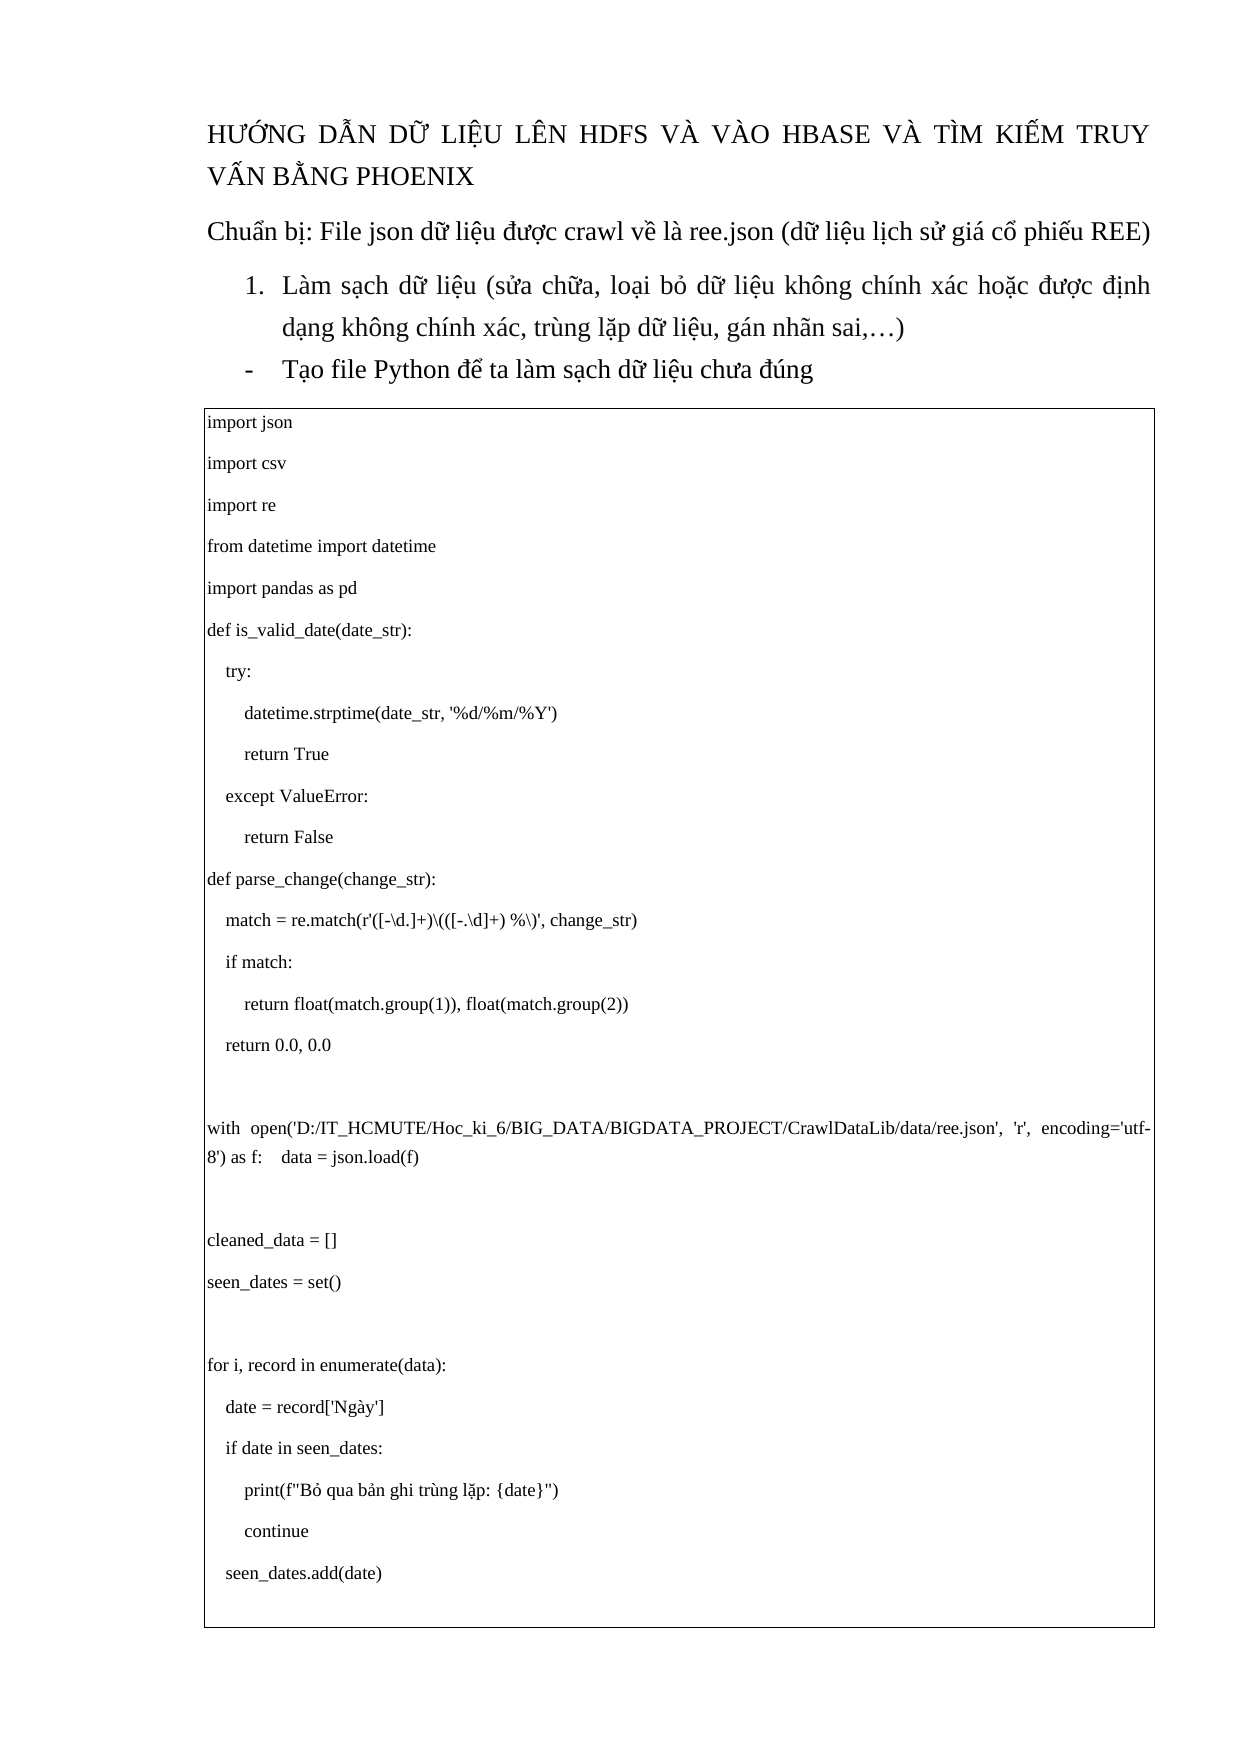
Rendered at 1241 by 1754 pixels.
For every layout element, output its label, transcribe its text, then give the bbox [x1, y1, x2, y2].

text return 0.0, 0.0 [205, 1031, 1154, 1056]
text seen_dates = set() [205, 1268, 1154, 1292]
text continue [205, 1517, 1154, 1542]
text def parse_change(change_str): [205, 865, 1154, 889]
text import json [205, 409, 1154, 432]
list Làm sạch dữ liệu (sửa chữa, loại bỏ dữ liệu không chính xác hoặc được định dạng không chính xác, trùng lặp dữ liệu, gán nhãn sai,…) [244, 269, 1152, 342]
text import pandas as pd [205, 574, 1154, 598]
text except ValueError: [205, 782, 1154, 806]
text seen_dates.add(date) [205, 1559, 1154, 1583]
text Chuẩn bị: File json dữ liệu được crawl về là ree.json (dữ liệu lịch sử giá cổ phiếu REE) [207, 214, 1152, 246]
text print(f"Bỏ qua bản ghi trùng lặp: {date}") [205, 1476, 1154, 1500]
text import csv [205, 449, 1154, 474]
text try: [205, 657, 1154, 682]
text for i, record in enumerate(data): [205, 1351, 1154, 1376]
list Tạo file Python để ta làm sạch dữ liệu chưa đúng [244, 353, 1152, 384]
text HƯỚNG DẪN DỮ LIỆU LÊN HDFS VÀ VÀO HBASE VÀ TÌM KIẾM TRUY VẤN BẰNG PHOENIX [207, 118, 1152, 191]
text date = record['Ngày'] [205, 1392, 1154, 1417]
text return float(match.group(1)), float(match.group(2)) [205, 989, 1154, 1014]
text from datetime import datetime [205, 532, 1154, 557]
text return False [205, 823, 1154, 848]
text datetime.strptime(date_str, '%d/%m/%Y') [205, 698, 1154, 723]
text match = re.match(r'([-\d.]+)\(([-.\d]+) %\)', change_str) [205, 906, 1154, 931]
text cleaned_data = [] [205, 1226, 1154, 1251]
text if match: [205, 948, 1154, 972]
text if date in seen_dates: [205, 1434, 1154, 1459]
text with open('D:/IT_HCMUTE/Hoc_ki_6/BIG_DATA/BIGDATA_PROJECT/CrawlDataLib/data/ree.json', 'r', encoding='utf-8') as f: data = json.load(f) [205, 1114, 1154, 1168]
text import re [205, 491, 1154, 515]
text return True [205, 740, 1154, 765]
text def is_valid_date(date_str): [205, 615, 1154, 640]
